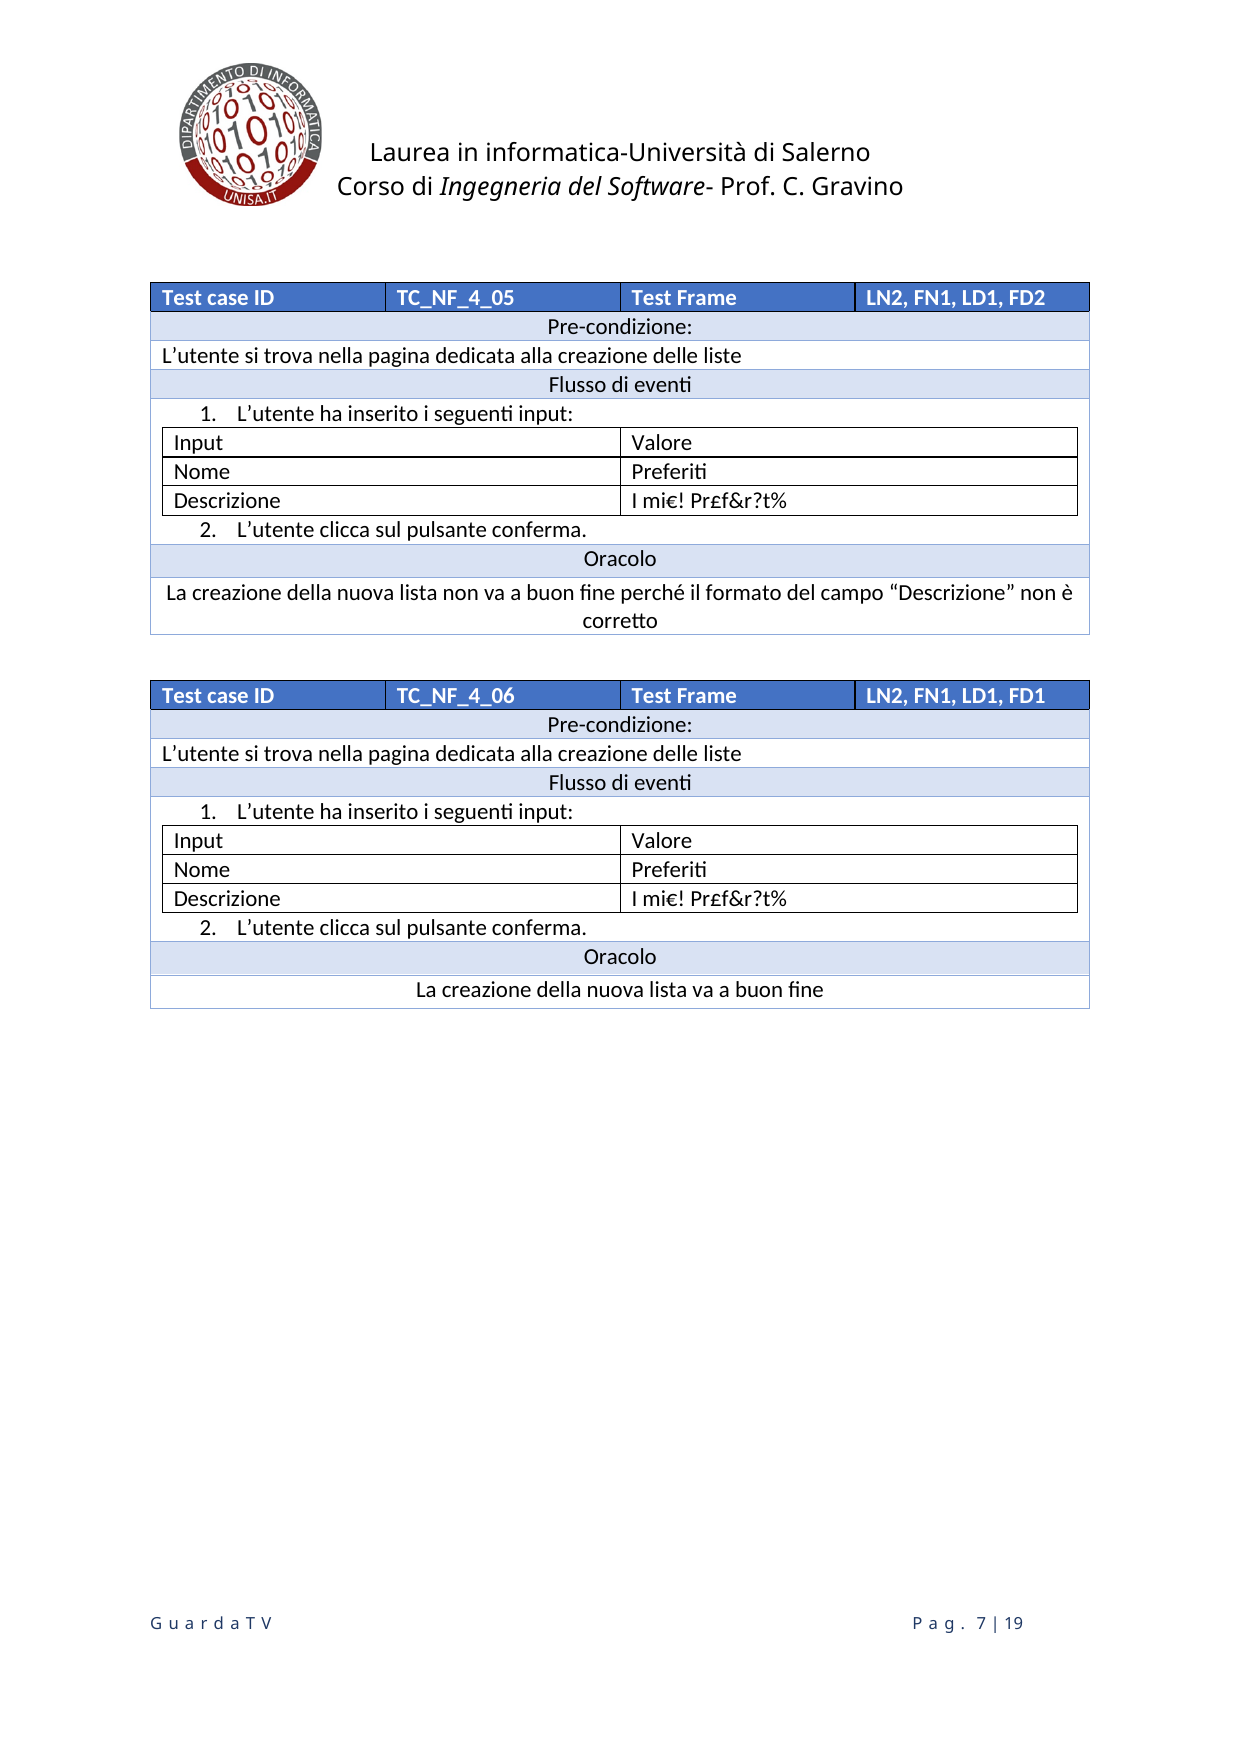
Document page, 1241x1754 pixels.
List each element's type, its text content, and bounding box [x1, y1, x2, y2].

picture [179, 63, 322, 206]
table_cell La creazione della nuova lista non va a buon fine perché il formato del campo “Descrizione” non è corretto [151, 578, 1089, 634]
table_cell La creazione della nuova lista va a buon fine [151, 976, 1089, 1008]
table_header Test case ID [151, 681, 385, 709]
table_header LN2, FN1, LD1, FD2 [856, 283, 1089, 311]
table_cell Oracolo [151, 545, 1089, 577]
table_header Test case ID [151, 283, 385, 311]
table_header TC_NF_4_06 [386, 681, 620, 709]
table_cell Pre-condizione: [151, 710, 1089, 738]
table_cell L’utente ha inserito i seguenti input: L’utente clicca sul pulsante conferma. [151, 797, 1089, 941]
table_header TC_NF_4_05 [386, 283, 620, 311]
table_cell L’utente ha inserito i seguenti input: L’utente clicca sul pulsante conferma. [151, 399, 1089, 543]
table_header Test Frame [621, 283, 854, 311]
table_cell L’utente si trova nella pagina dedicata alla creazione delle liste [151, 739, 1089, 767]
table_header Test Frame [621, 681, 854, 709]
table_cell Flusso di eventi [151, 768, 1089, 796]
table_cell Flusso di eventi [151, 370, 1089, 398]
table_header LN2, FN1, LD1, FD1 [856, 681, 1089, 709]
table_cell Pre-condizione: [151, 312, 1089, 340]
table_cell L’utente si trova nella pagina dedicata alla creazione delle liste [151, 341, 1089, 369]
table_cell Oracolo [151, 942, 1089, 974]
